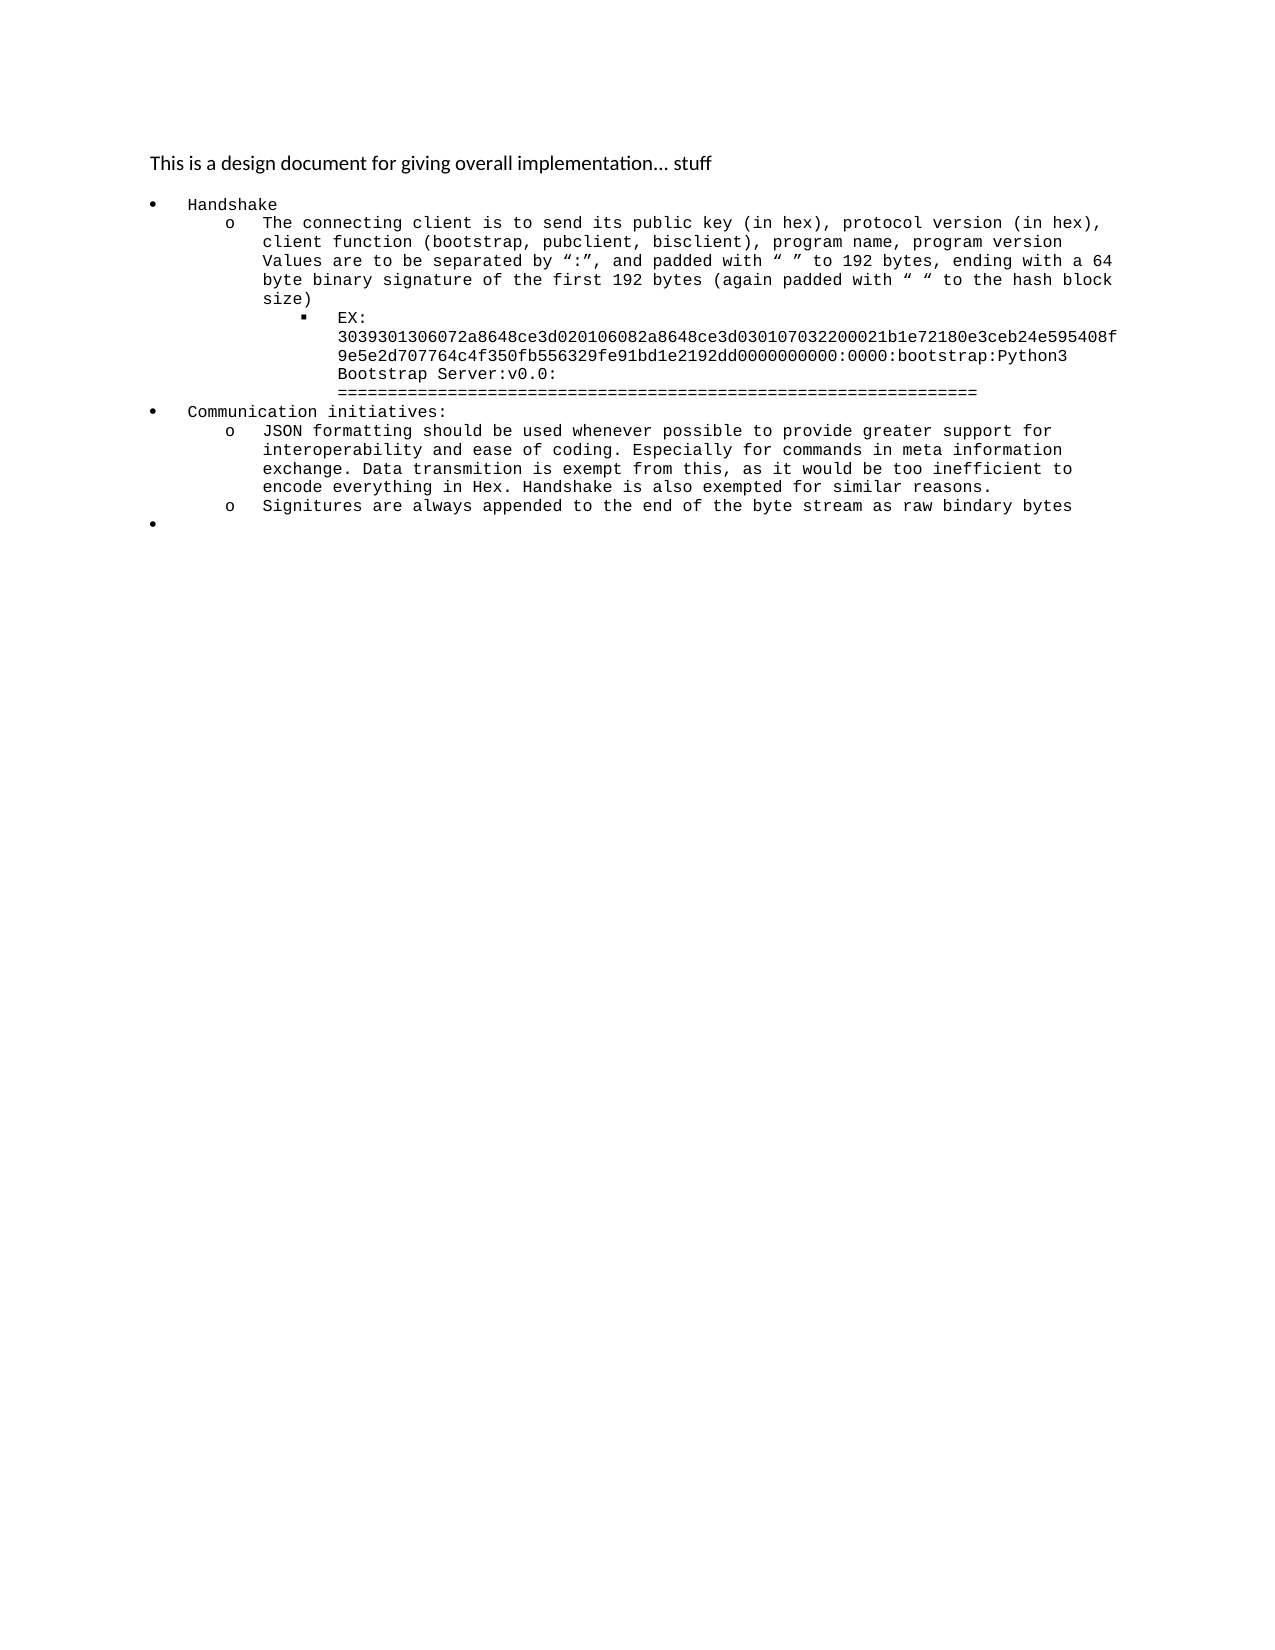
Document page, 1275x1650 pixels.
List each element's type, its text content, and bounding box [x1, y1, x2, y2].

list Handshake [150, 196, 1125, 215]
list The connecting client is to send its public key (in hex), protocol version (in hex), client function (bootstrap, pubclient, bisclient), program name, program version Values are to be separated by “:”, and padded with “ ” to 192 bytes, ending with a 64 byte binary signature of the first 192 bytes (again padded with “ “ to the hash block size) [225, 215, 1125, 309]
list Signitures are always appended to the end of the byte stream as raw bindary bytes [225, 498, 1125, 517]
text This is a design document for giving overall implementation... stuff [150, 150, 1125, 175]
list JSON formatting should be used whenever possible to provide greater support for interoperability and ease of coding. Especially for commands in meta information exchange. Data transmition is exempt from this, as it would be too inefficient to encode everything in Hex. Handshake is also exempted for similar reasons. [225, 422, 1125, 498]
list Communication initiatives: [150, 404, 1125, 422]
list EX: 3039301306072a8648ce3d020106082a8648ce3d030107032200021b1e72180e3ceb24e595408f9e5e2d707764c4f350fb556329fe91bd1e2192dd0000000000:0000:bootstrap:Python3 Bootstrap Server:v0.0: ================================================================ [300, 309, 1125, 404]
